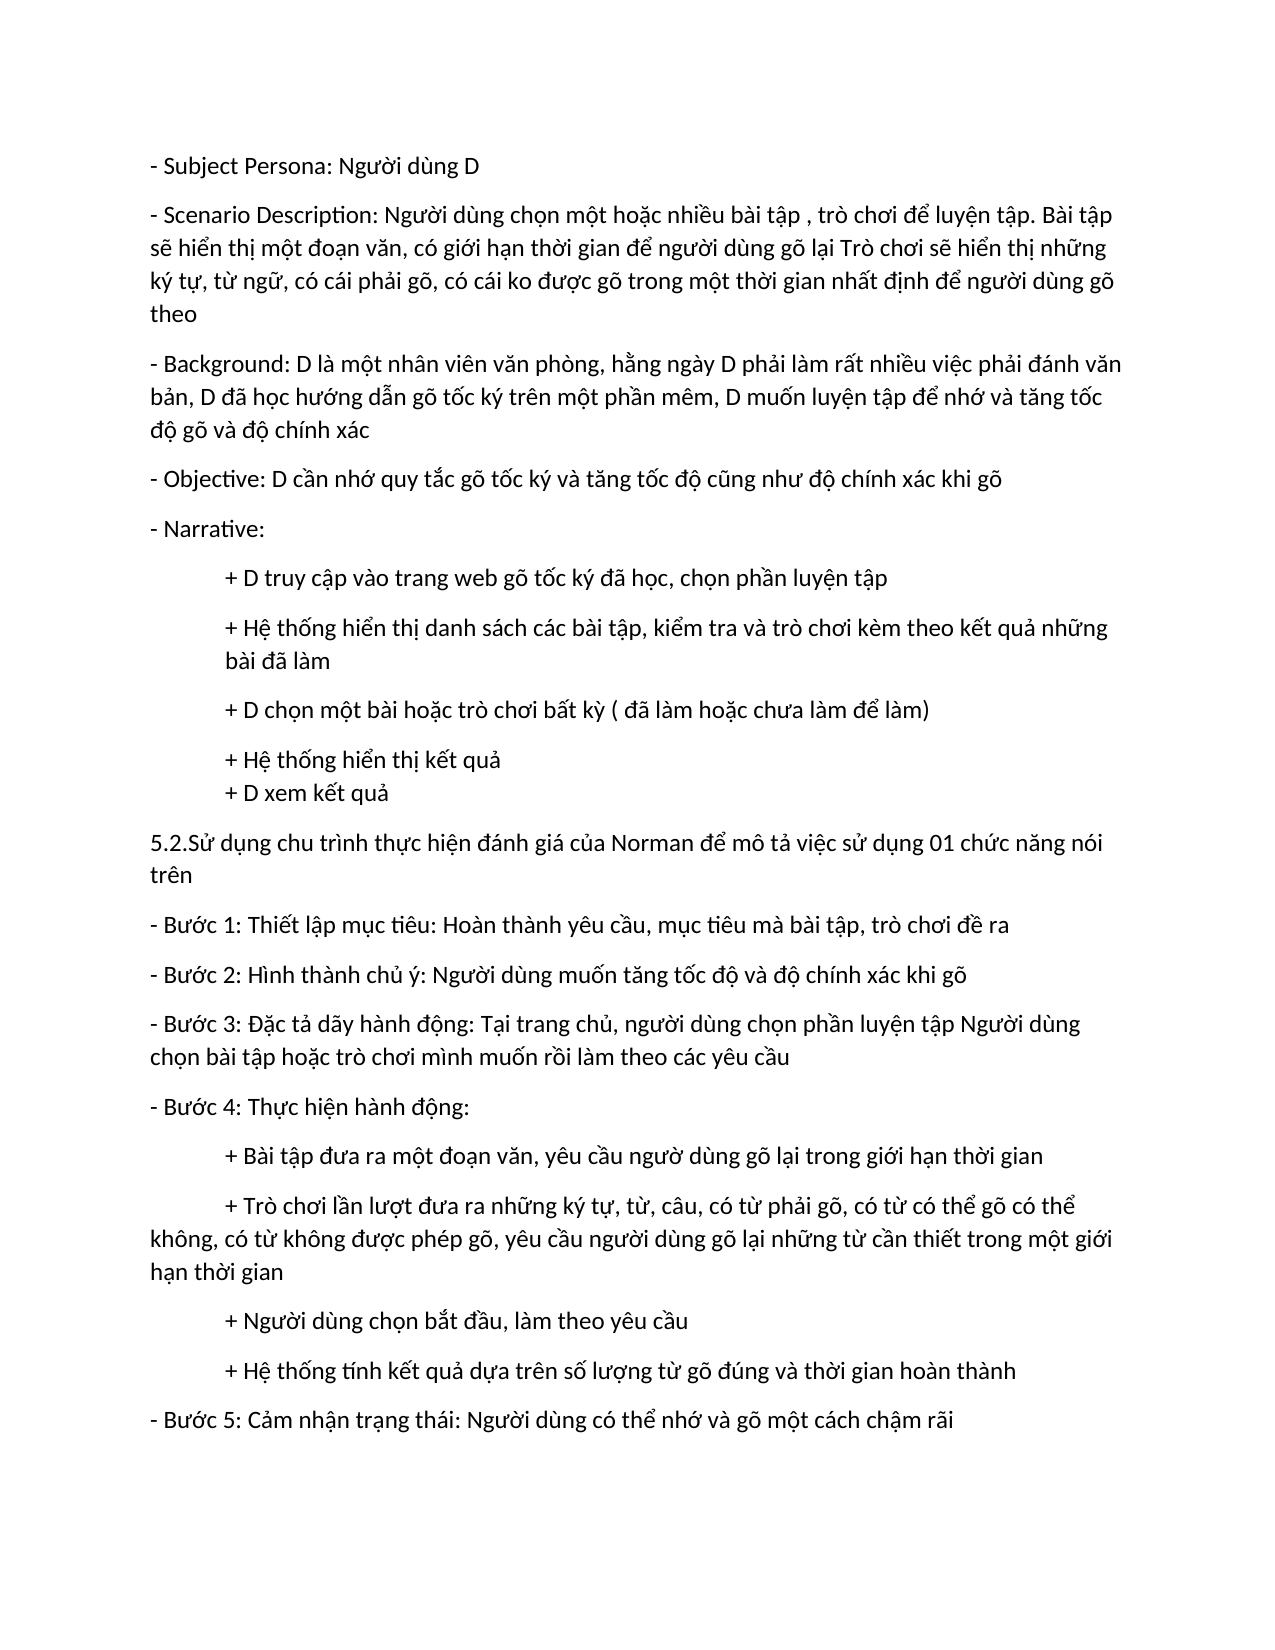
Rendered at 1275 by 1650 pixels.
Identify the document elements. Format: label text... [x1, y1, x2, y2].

text - Narrative: [150, 513, 1125, 543]
text - Objective: D cần nhớ quy tắc gõ tốc ký và tăng tốc độ cũng như độ chính xác khi gõ [150, 463, 1125, 494]
text - Bước 5: Cảm nhận trạng thái: Người dùng có thể nhớ và gõ một cách chậm rãi [150, 1404, 1125, 1435]
text - Bước 1: Thiết lập mục tiêu: Hoàn thành yêu cầu, mục tiêu mà bài tập, trò chơi đề ra [150, 909, 1125, 940]
text 5.2.Sử dụng chu trình thực hiện đánh giá của Norman để mô tả việc sử dụng 01 chức năng nói trên [150, 827, 1125, 890]
text + D chọn một bài hoặc trò chơi bất kỳ ( đã làm hoặc chưa làm để làm) [150, 694, 1125, 725]
text - Subject Persona: Người dùng D [150, 150, 1125, 181]
text - Scenario Description: Người dùng chọn một hoặc nhiều bài tập , trò chơi để luyện tập. Bài tập sẽ hiển thị một đoạn văn, có giới hạn thời gian để người dùng gõ lại Trò chơi sẽ hiển thị những ký tự, từ ngữ, có cái phải gõ, có cái ko được gõ trong một thời gian nhất định để người dùng gõ theo [150, 199, 1125, 329]
text + Trò chơi lần lượt đưa ra những ký tự, từ, câu, có từ phải gõ, có từ có thể gõ có thể không, có từ không được phép gõ, yêu cầu người dùng gõ lại những từ cần thiết trong một giới hạn thời gian [150, 1190, 1125, 1286]
text - Bước 3: Đặc tả dãy hành động: Tại trang chủ, người dùng chọn phần luyện tập Người dùng chọn bài tập hoặc trò chơi mình muốn rồi làm theo các yêu cầu [150, 1008, 1125, 1072]
text - Bước 4: Thực hiện hành động: [150, 1091, 1125, 1121]
text + Hệ thống hiển thị kết quả + D xem kết quả [225, 744, 1125, 808]
text + Hệ thống tính kết quả dựa trên số lượng từ gõ đúng và thời gian hoàn thành [150, 1355, 1125, 1386]
text + Người dùng chọn bắt đầu, làm theo yêu cầu [150, 1305, 1125, 1336]
text - Bước 2: Hình thành chủ ý: Người dùng muốn tăng tốc độ và độ chính xác khi gõ [150, 959, 1125, 989]
text + Bài tập đưa ra một đoạn văn, yêu cầu ngườ dùng gõ lại trong giới hạn thời gian [150, 1140, 1125, 1171]
text + D truy cập vào trang web gõ tốc ký đã học, chọn phần luyện tập [150, 562, 1125, 593]
text + Hệ thống hiển thị danh sách các bài tập, kiểm tra và trò chơi kèm theo kết quả những bài đã làm [225, 612, 1125, 676]
text - Background: D là một nhân viên văn phòng, hằng ngày D phải làm rất nhiều việc phải đánh văn bản, D đã học hướng dẫn gõ tốc ký trên một phần mêm, D muốn luyện tập để nhớ và tăng tốc độ gõ và độ chính xác [150, 348, 1125, 444]
